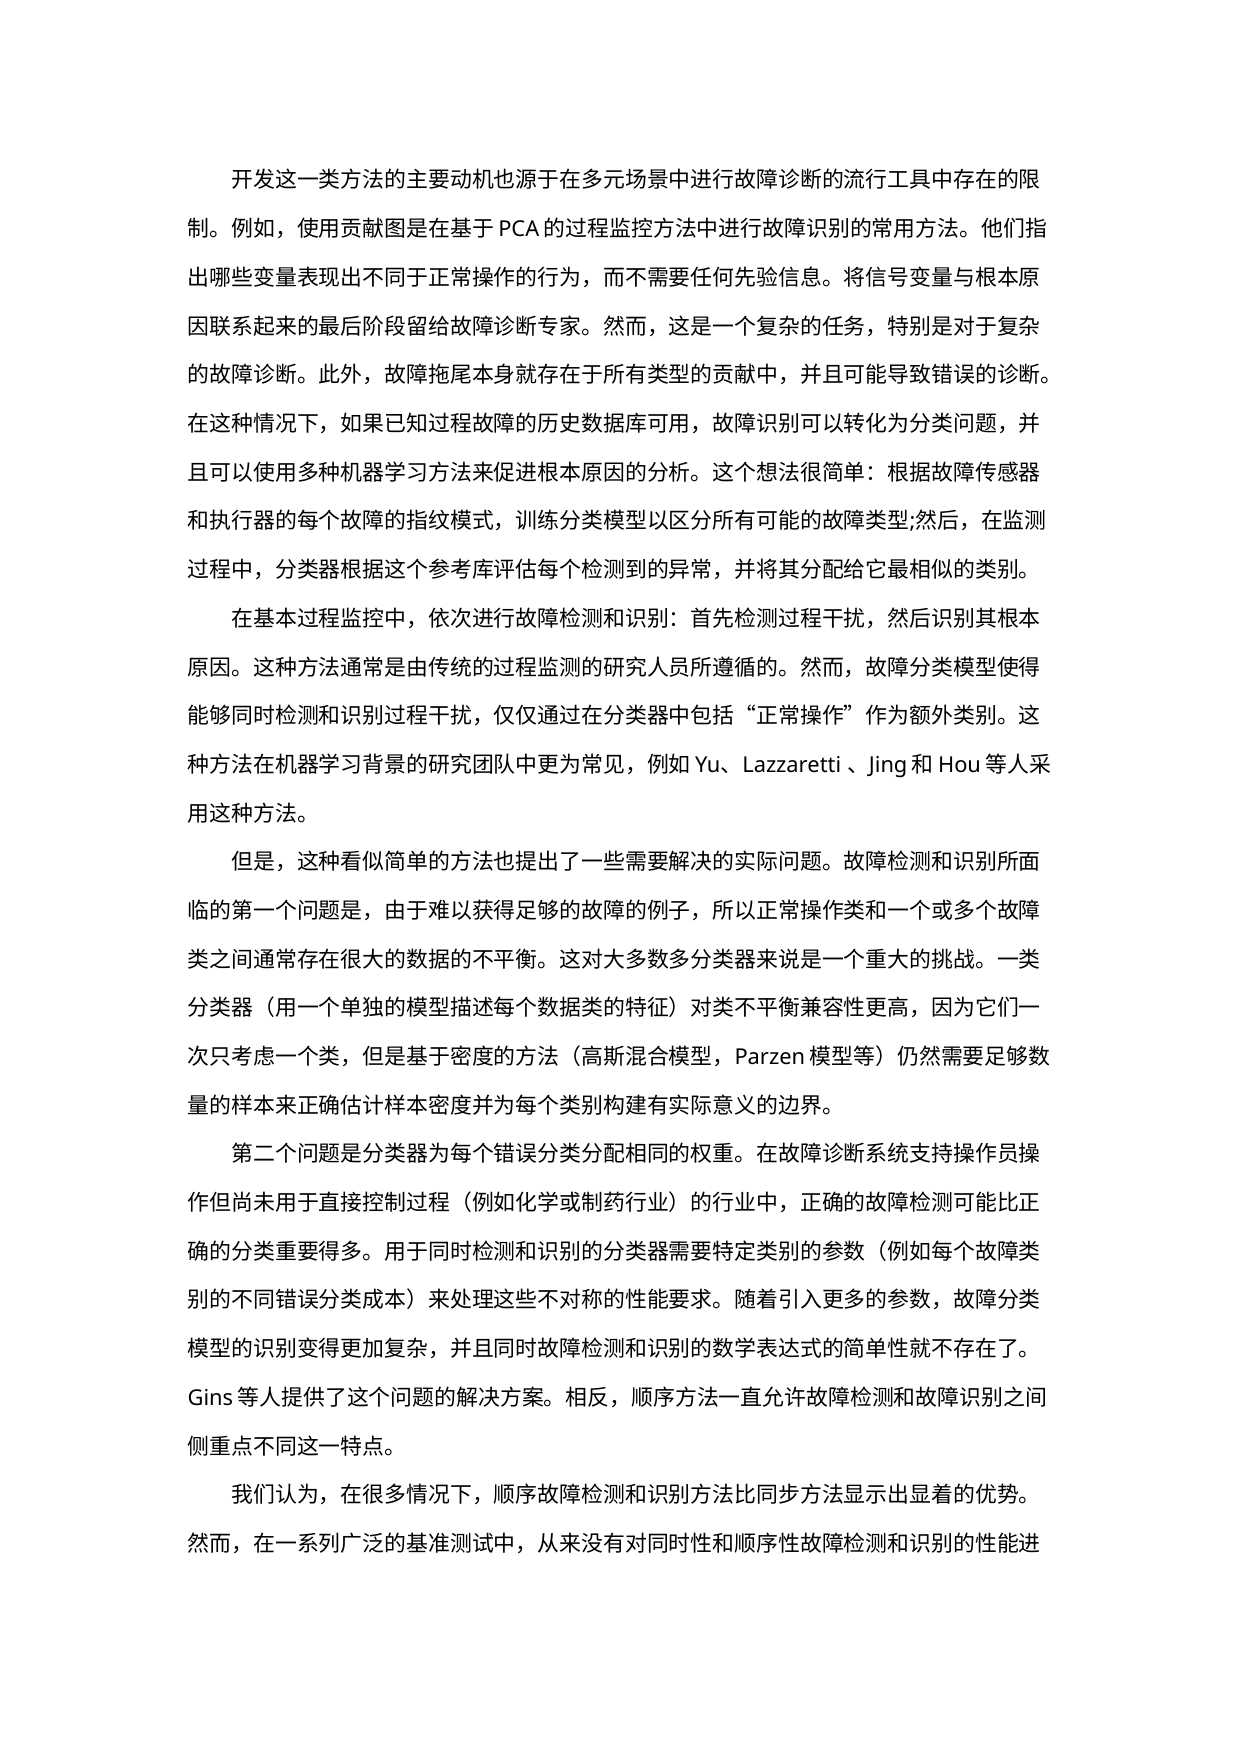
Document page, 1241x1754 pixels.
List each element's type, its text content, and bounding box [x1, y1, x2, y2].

text 但是，这种看似简单的方法也提出了一些需要解决的实际问题。故障检测和识别所面临的第一个问题是，由于难以获得足够的故障的例子，所以正常操作类和一个或多个故障类之间通常存在很大的数据的不平衡。这对大多数多分类器来说是一个重大的挑战。一类分类器（用一个单独的模型描述每个数据类的特征）对类不平衡兼容性更高，因为它们一次只考虑一个类，但是基于密度的方法（高斯混合模型，Parzen模型等）仍然需要足够数量的样本来正确估计样本密度并为每个类别构建有实际意义的边界。 [187, 844, 1053, 1120]
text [187, 1477, 1053, 1558]
text 开发这一类方法的主要动机也源于在多元场景中进行故障诊断的流行工具中存在的限制。例如，使用贡献图是在基于PCA的过程监控方法中进行故障识别的常用方法。他们指出哪些变量表现出不同于正常操作的行为，而不需要任何先验信息。将信号变量与根本原因联系起来的最后阶段留给故障诊断专家。然而，这是一个复杂的任务，特别是对于复杂的故障诊断。此外，故障拖尾本身就存在于所有类型的贡献中，并且可能导致错误的诊断。在这种情况下，如果已知过程故障的历史数据库可用，故障识别可以转化为分类问题，并且可以使用多种机器学习方法来促进根本原因的分析。这个想法很简单：根据故障传感器和执行器的每个故障的指纹模式，训练分类模型以区分所有可能的故障类型;然后，在监测过程中，分类器根据这个参考库评估每个检测到的异常，并将其分配给它最相似的类别。 [187, 162, 1053, 584]
text 第二个问题是分类器为每个错误分类分配相同的权重。在故障诊断系统支持操作员操作但尚未用于直接控制过程（例如化学或制药行业）的行业中，正确的故障检测可能比正确的分类重要得多。用于同时检测和识别的分类器需要特定类别的参数（例如每个故障类别的不同错误分类成本）来处理这些不对称的性能要求。随着引入更多的参数，故障分类模型的识别变得更加复杂，并且同时故障检测和识别的数学表达式的简单性就不存在了。 Gins等人提供了这个问题的解决方案。相反，顺序方法一直允许故障检测和故障识别之间侧重点不同这一特点。 [187, 1136, 1053, 1461]
text 在基本过程监控中，依次进行故障检测和识别：首先检测过程干扰，然后识别其根本原因。这种方法通常是由传统的过程监测的研究人员所遵循的。然而，故障分类模型使得能够同时检测和识别过程干扰，仅仅通过在分类器中包括“正常操作”作为额外类别。这种方法在机器学习背景的研究团队中更为常见，例如Yu、Lazzaretti 、Jing和Hou等人采用这种方法。 [187, 600, 1053, 828]
